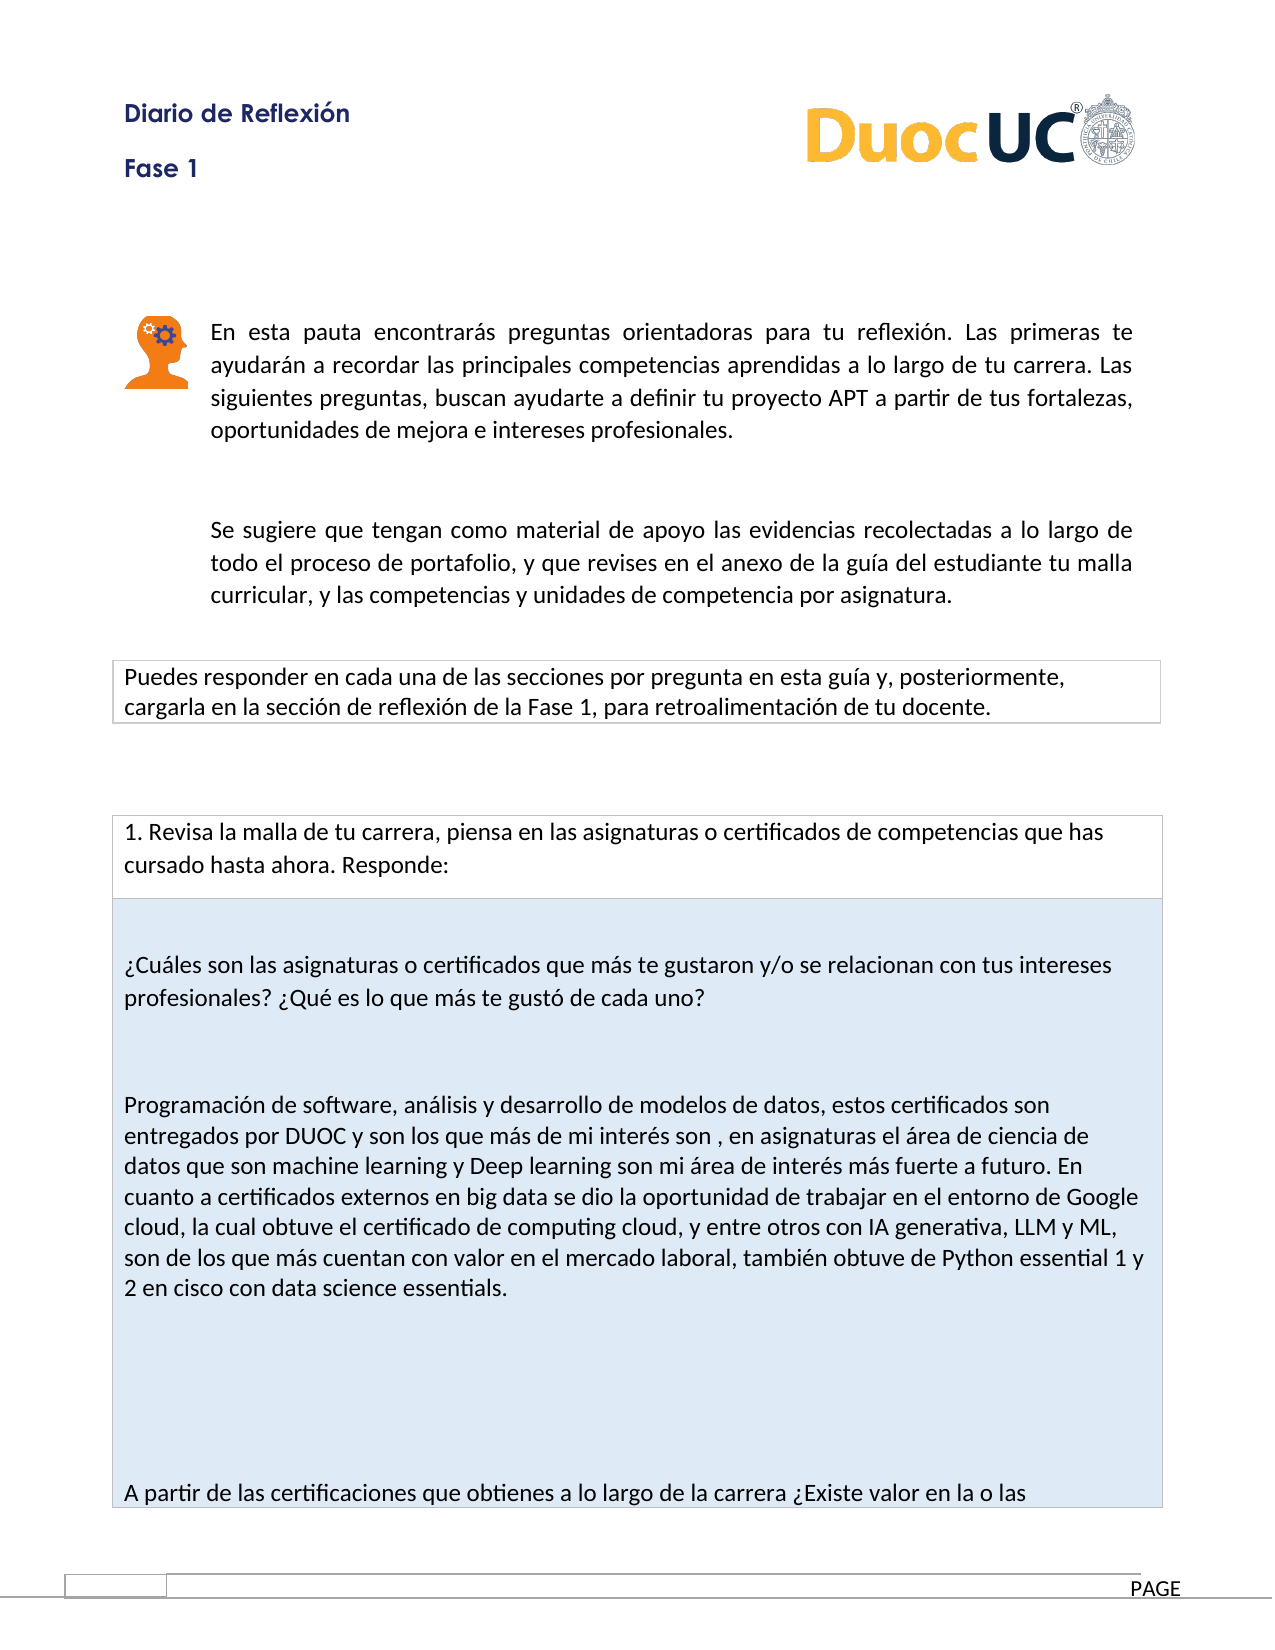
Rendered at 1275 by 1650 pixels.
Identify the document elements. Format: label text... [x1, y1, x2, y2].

table_header 1. Revisa la malla de tu carrera, piensa en las asignaturas o certificados de competencias que has cursado hasta ahora. Responde: [113, 816, 1162, 898]
picture [807, 94, 1135, 165]
table_header Puedes responder en cada una de las secciones por pregunta en esta guía y, posteriormente, cargarla en la sección de reflexión de la Fase 1, para retroalimentación de tu docente. [114, 661, 1160, 722]
table_header [112, 316, 199, 629]
picture [123, 316, 188, 389]
table_header En esta pauta encontrarás preguntas orientadoras para tu reflexión. Las primeras te ayudarán a recordar las principales competencias aprendidas a lo largo de tu carrera. Las siguientes preguntas, buscan ayudarte a definir tu proyecto APT a partir de tus fortalezas, oportunidades de mejora e intereses profesionales. Se sugiere que tengan como material de apoyo las evidencias recolectadas a lo largo de todo el proceso de portafolio, y que revises en el anexo de la guía del estudiante tu malla curricular, y las competencias y unidades de competencia por asignatura. [199, 316, 1146, 629]
